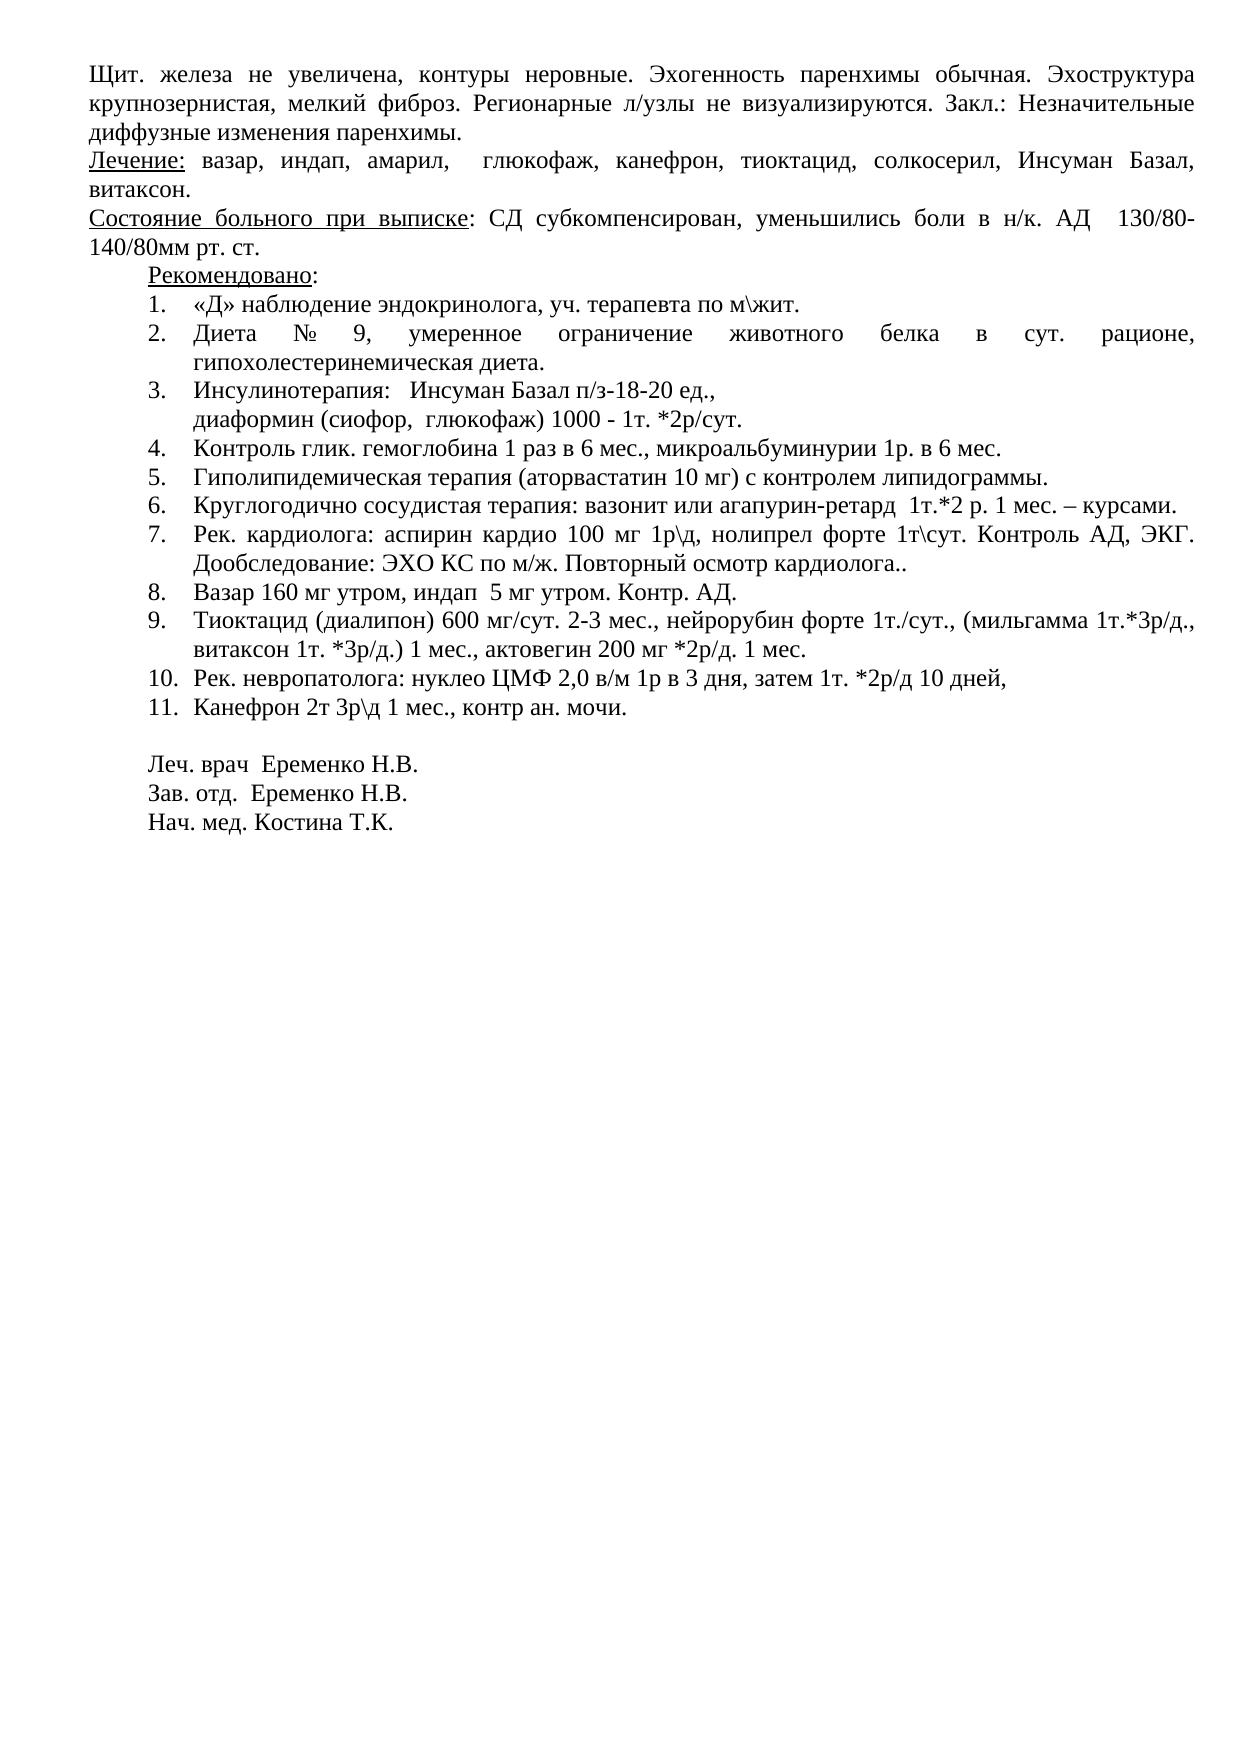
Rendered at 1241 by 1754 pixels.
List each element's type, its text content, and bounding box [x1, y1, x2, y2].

text диаформин (сиофор, глюкофаж) 1000 - 1т. *2р/сут. [193, 404, 1196, 433]
text Нач. мед. Костина Т.К. [148, 807, 1196, 835]
subtitle Леч. врач Еременко Н.В. [148, 749, 1196, 778]
text Зав. отд. Еременко Н.В. [148, 778, 1196, 807]
list Рек. кардиолога: аспирин кардио 100 мг 1р\д, нолипрел форте 1т\сут. Контроль АД, ЭКГ. Дообследование: ЭХО КС по м/ж. Повторный осмотр кардиолога.. [148, 519, 1196, 577]
list Инсулинотерапия: Инсуман Базал п/з-18-20 ед., [148, 375, 1196, 404]
text Состояние больного при выписке: СД субкомпенсирован, уменьшились боли в н/к. АД 130/80-140/80мм рт. ст. [89, 203, 1196, 260]
list Канефрон 2т 3р\д 1 мес., контр ан. мочи. [148, 692, 1196, 720]
text Щит. железа не увеличена, контуры неровные. Эхогенность паренхимы обычная. Эхоструктура крупнозернистая, мелкий фиброз. Регионарные л/узлы не визуализируются. Закл.: Незначительные диффузные изменения паренхимы. [89, 59, 1196, 145]
list Диета № 9, умеренное ограничение животного белка в сут. рационе, гипохолестеринемическая диета. [148, 318, 1196, 375]
text Рекомендовано: [148, 260, 1196, 289]
list Вазар 160 мг утром, индап 5 мг утром. Контр. АД. [148, 577, 1196, 605]
list Круглогодично сосудистая терапия: вазонит или агапурин-ретард 1т.*2 р. 1 мес. – курсами. [148, 490, 1196, 519]
list Гиполипидемическая терапия (аторвастатин 10 мг) с контролем липидограммы. [148, 462, 1196, 490]
list «Д» наблюдение эндокринолога, уч. терапевта по м\жит. [148, 289, 1196, 318]
text Лечение: вазар, индап, амарил, глюкофаж, канефрон, тиоктацид, солкосерил, Инсуман Базал, витаксон. [89, 145, 1196, 203]
list Рек. невропатолога: нуклео ЦМФ 2,0 в/м 1р в 3 дня, затем 1т. *2р/д 10 дней, [148, 663, 1196, 692]
list Контроль глик. гемоглобина 1 раз в 6 мес., микроальбуминурии 1р. в 6 мес. [148, 433, 1196, 462]
list Тиоктацид (диалипон) 600 мг/сут. 2-3 мес., нейрорубин форте 1т./сут., (мильгамма 1т.*3р/д., витаксон 1т. *3р/д.) 1 мес., актовегин 200 мг *2р/д. 1 мес. [148, 605, 1196, 663]
